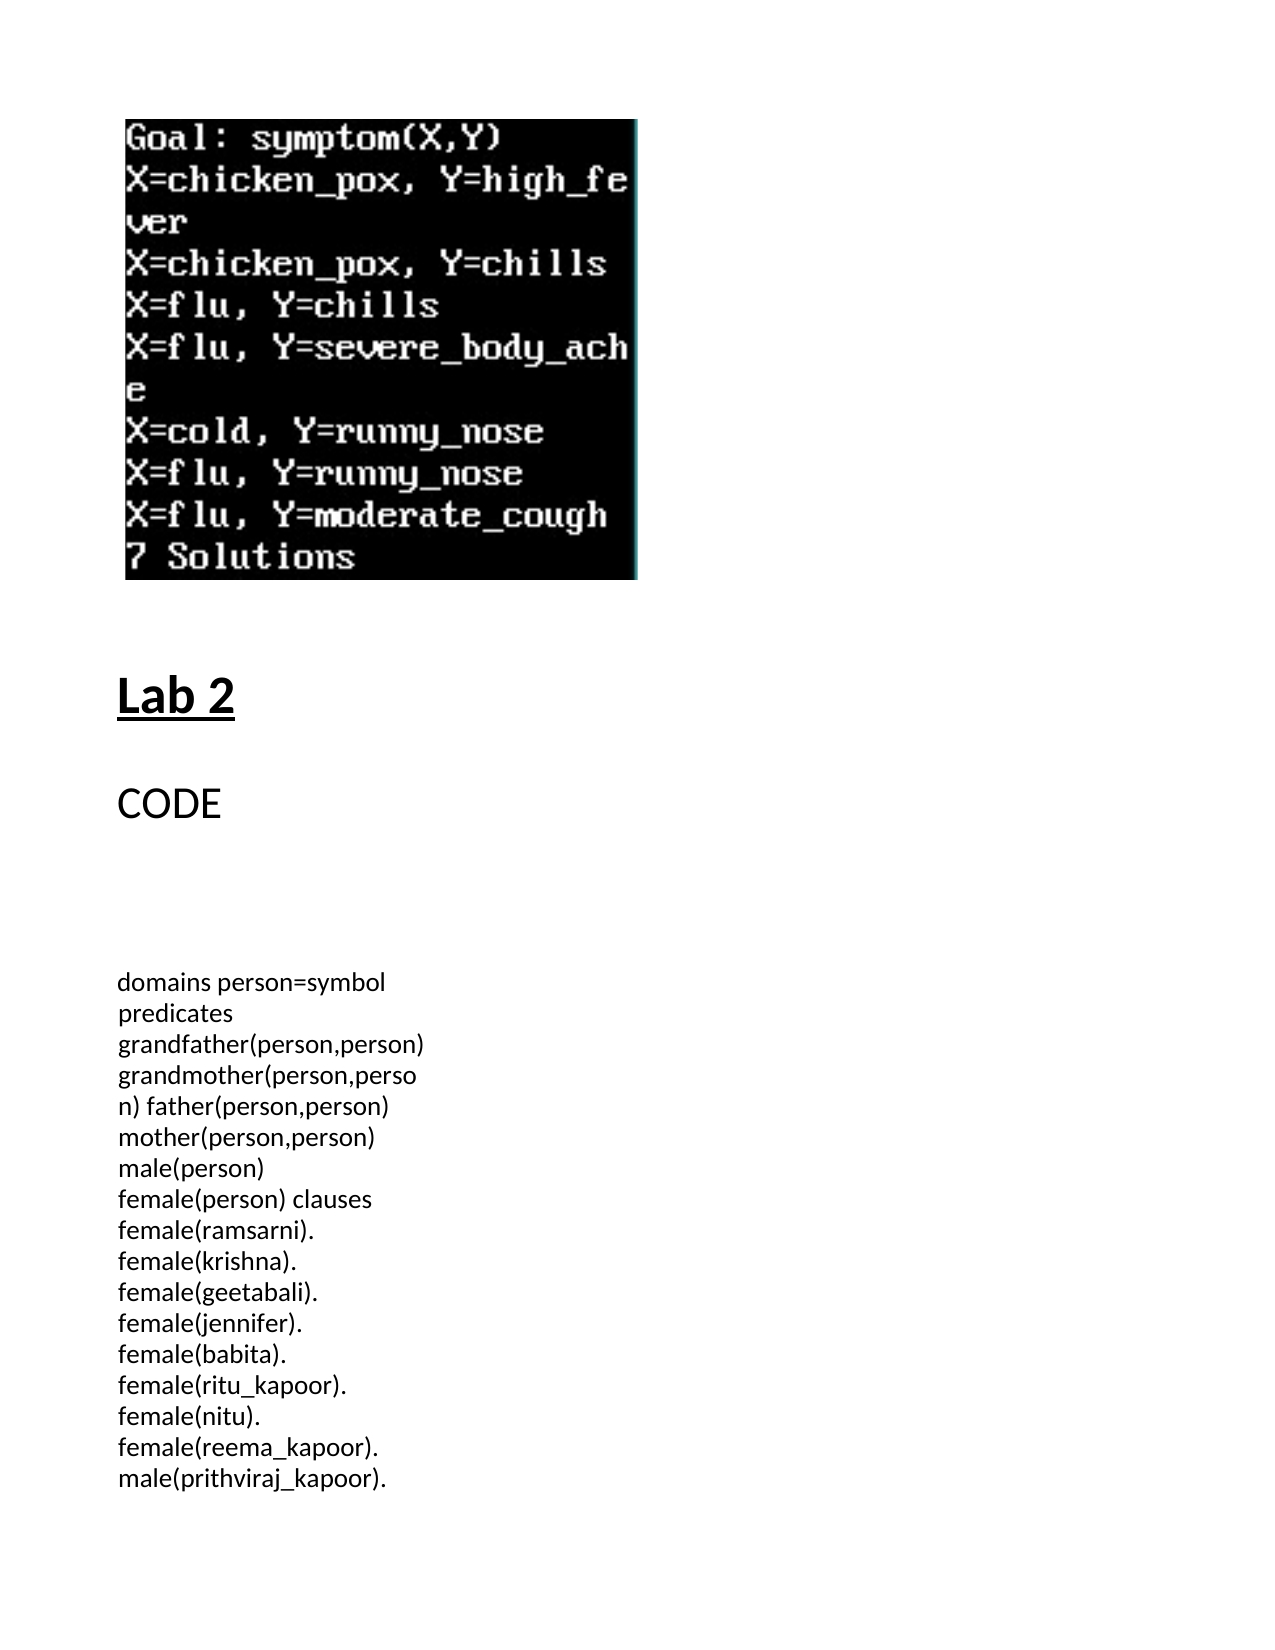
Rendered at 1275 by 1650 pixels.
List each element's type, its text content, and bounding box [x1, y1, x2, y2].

subtitle Lab 2 [117, 661, 1012, 727]
subtitle CODE [117, 774, 1012, 830]
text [117, 967, 426, 1495]
picture [125, 119, 638, 580]
